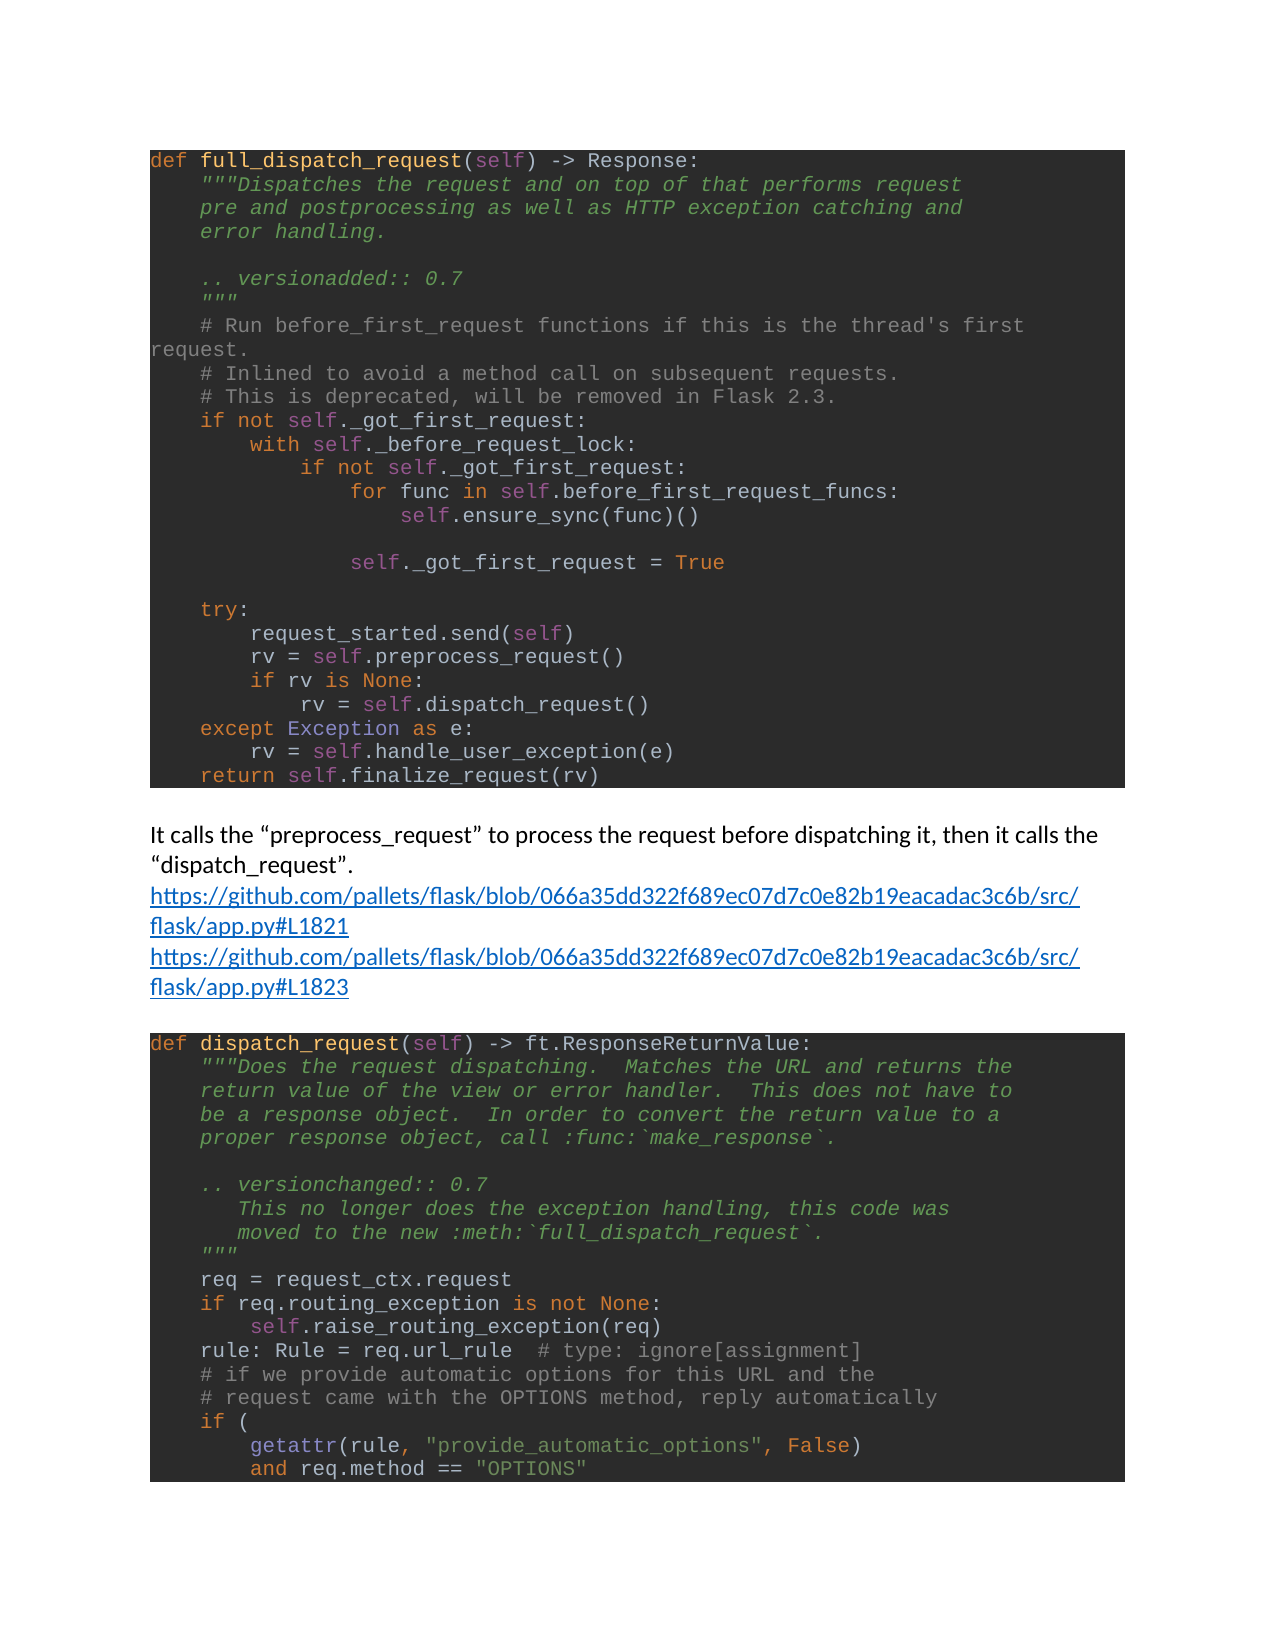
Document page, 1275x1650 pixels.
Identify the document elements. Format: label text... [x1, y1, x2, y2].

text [150, 1033, 1125, 1482]
text def full_dispatch_request(self) -> Response: """Dispatches the request and on top of that performs request pre and postprocessing as well as HTTP exception catching and error handling. .. versionadded:: 0.7 """ # Run before_first_request functions if this is the thread's first request. # Inlined to avoid a method call on subsequent requests. # This is deprecated, will be removed in Flask 2.3. if not self._got_first_request: with self._before_request_lock: if not self._got_first_request: for func in self.before_first_request_funcs: self.ensure_sync(func)() self._got_first_request = True try: request_started.send(self) rv = self.preprocess_request() if rv is None: rv = self.dispatch_request() except Exception as e: rv = self.handle_user_exception(e) return self.finalize_request(rv) [150, 150, 1125, 788]
text It calls the “preprocess_request” to process the request before dispatching it, then it calls the “dispatch_request”. [150, 819, 1125, 880]
text https://github.com/pallets/flask/blob/066a35dd322f689ec07d7c0e82b19eacadac3c6b/src/flask/app.py#L1821 [150, 880, 1125, 941]
text https://github.com/pallets/flask/blob/066a35dd322f689ec07d7c0e82b19eacadac3c6b/src/flask/app.py#L1823 [150, 941, 1125, 1002]
